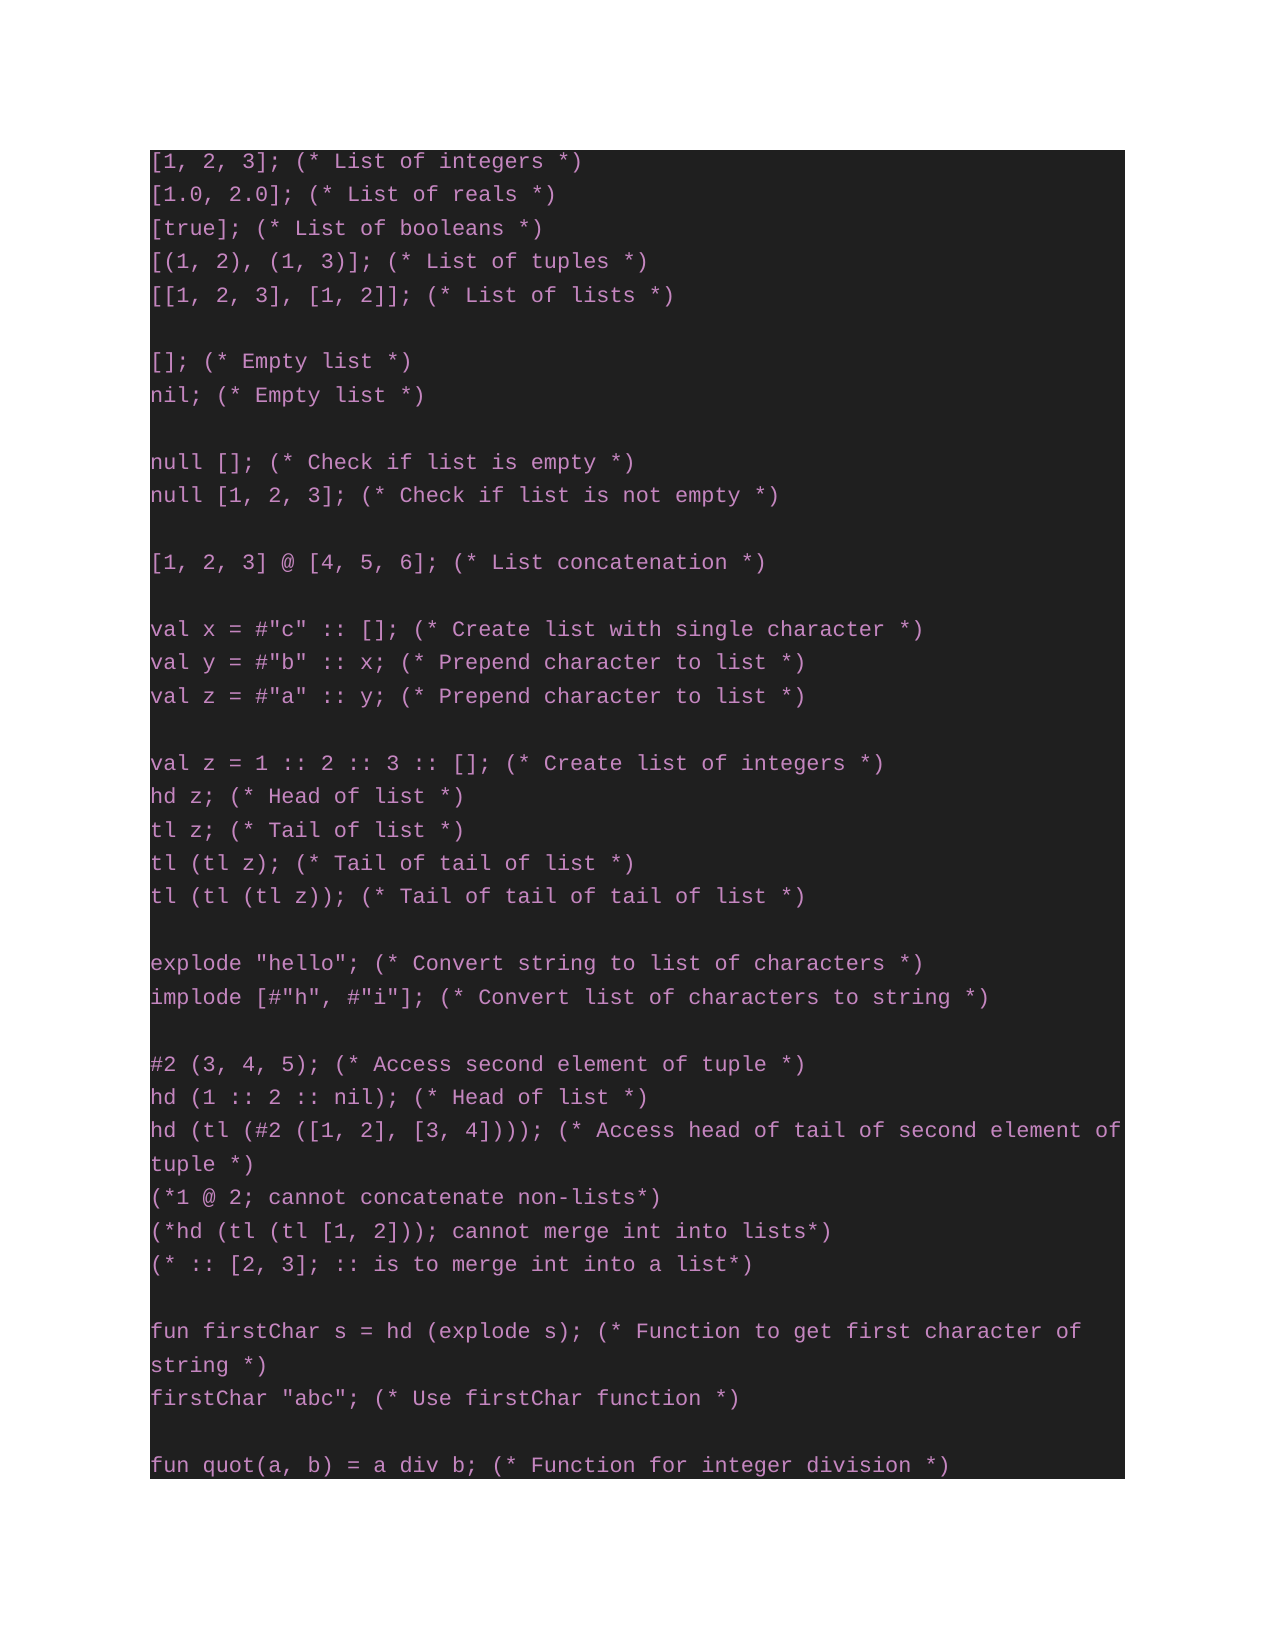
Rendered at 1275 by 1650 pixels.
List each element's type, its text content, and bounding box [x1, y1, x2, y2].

text [1, 2, 3]; (* List of integers *) [150, 150, 1125, 175]
text val z = 1 :: 2 :: 3 :: []; (* Create list of integers *) [150, 752, 1125, 777]
text val z = #"a" :: y; (* Prepend character to list *) [150, 685, 1125, 710]
text []; (* Empty list *) [150, 351, 1125, 375]
text null []; (* Check if list is empty *) [150, 451, 1125, 476]
text firstChar "abc"; (* Use firstChar function *) [150, 1387, 1125, 1412]
text [1.0, 2.0]; (* List of reals *) [150, 183, 1125, 208]
text hd (tl (#2 ([1, 2], [3, 4]))); (* Access head of tail of second element of tuple *) [150, 1120, 1125, 1178]
text (*hd (tl (tl [1, 2])); cannot merge int into lists*) [150, 1220, 1125, 1245]
text [true]; (* List of booleans *) [150, 217, 1125, 242]
text hd (1 :: 2 :: nil); (* Head of list *) [150, 1086, 1125, 1111]
text hd z; (* Head of list *) [150, 785, 1125, 810]
text tl (tl (tl z)); (* Tail of tail of tail of list *) [150, 886, 1125, 910]
text tl (tl z); (* Tail of tail of list *) [150, 852, 1125, 877]
text [1, 2, 3] @ [4, 5, 6]; (* List concatenation *) [150, 551, 1125, 576]
text tl z; (* Tail of list *) [150, 819, 1125, 843]
text (* :: [2, 3]; :: is to merge int into a list*) [150, 1253, 1125, 1278]
text nil; (* Empty list *) [150, 384, 1125, 409]
text (*1 @ 2; cannot concatenate non-lists*) [150, 1187, 1125, 1211]
text #2 (3, 4, 5); (* Access second element of tuple *) [150, 1053, 1125, 1078]
text fun quot(a, b) = a div b; (* Function for integer division *) [150, 1454, 1125, 1479]
text [(1, 2), (1, 3)]; (* List of tuples *) [150, 250, 1125, 275]
text val x = #"c" :: []; (* Create list with single character *) [150, 618, 1125, 643]
text val y = #"b" :: x; (* Prepend character to list *) [150, 652, 1125, 676]
text implode [#"h", #"i"]; (* Convert list of characters to string *) [150, 986, 1125, 1011]
text fun firstChar s = hd (explode s); (* Function to get first character of string *) [150, 1320, 1125, 1378]
text [[1, 2, 3], [1, 2]]; (* List of lists *) [150, 284, 1125, 308]
text null [1, 2, 3]; (* Check if list is not empty *) [150, 484, 1125, 509]
text explode "hello"; (* Convert string to list of characters *) [150, 952, 1125, 977]
